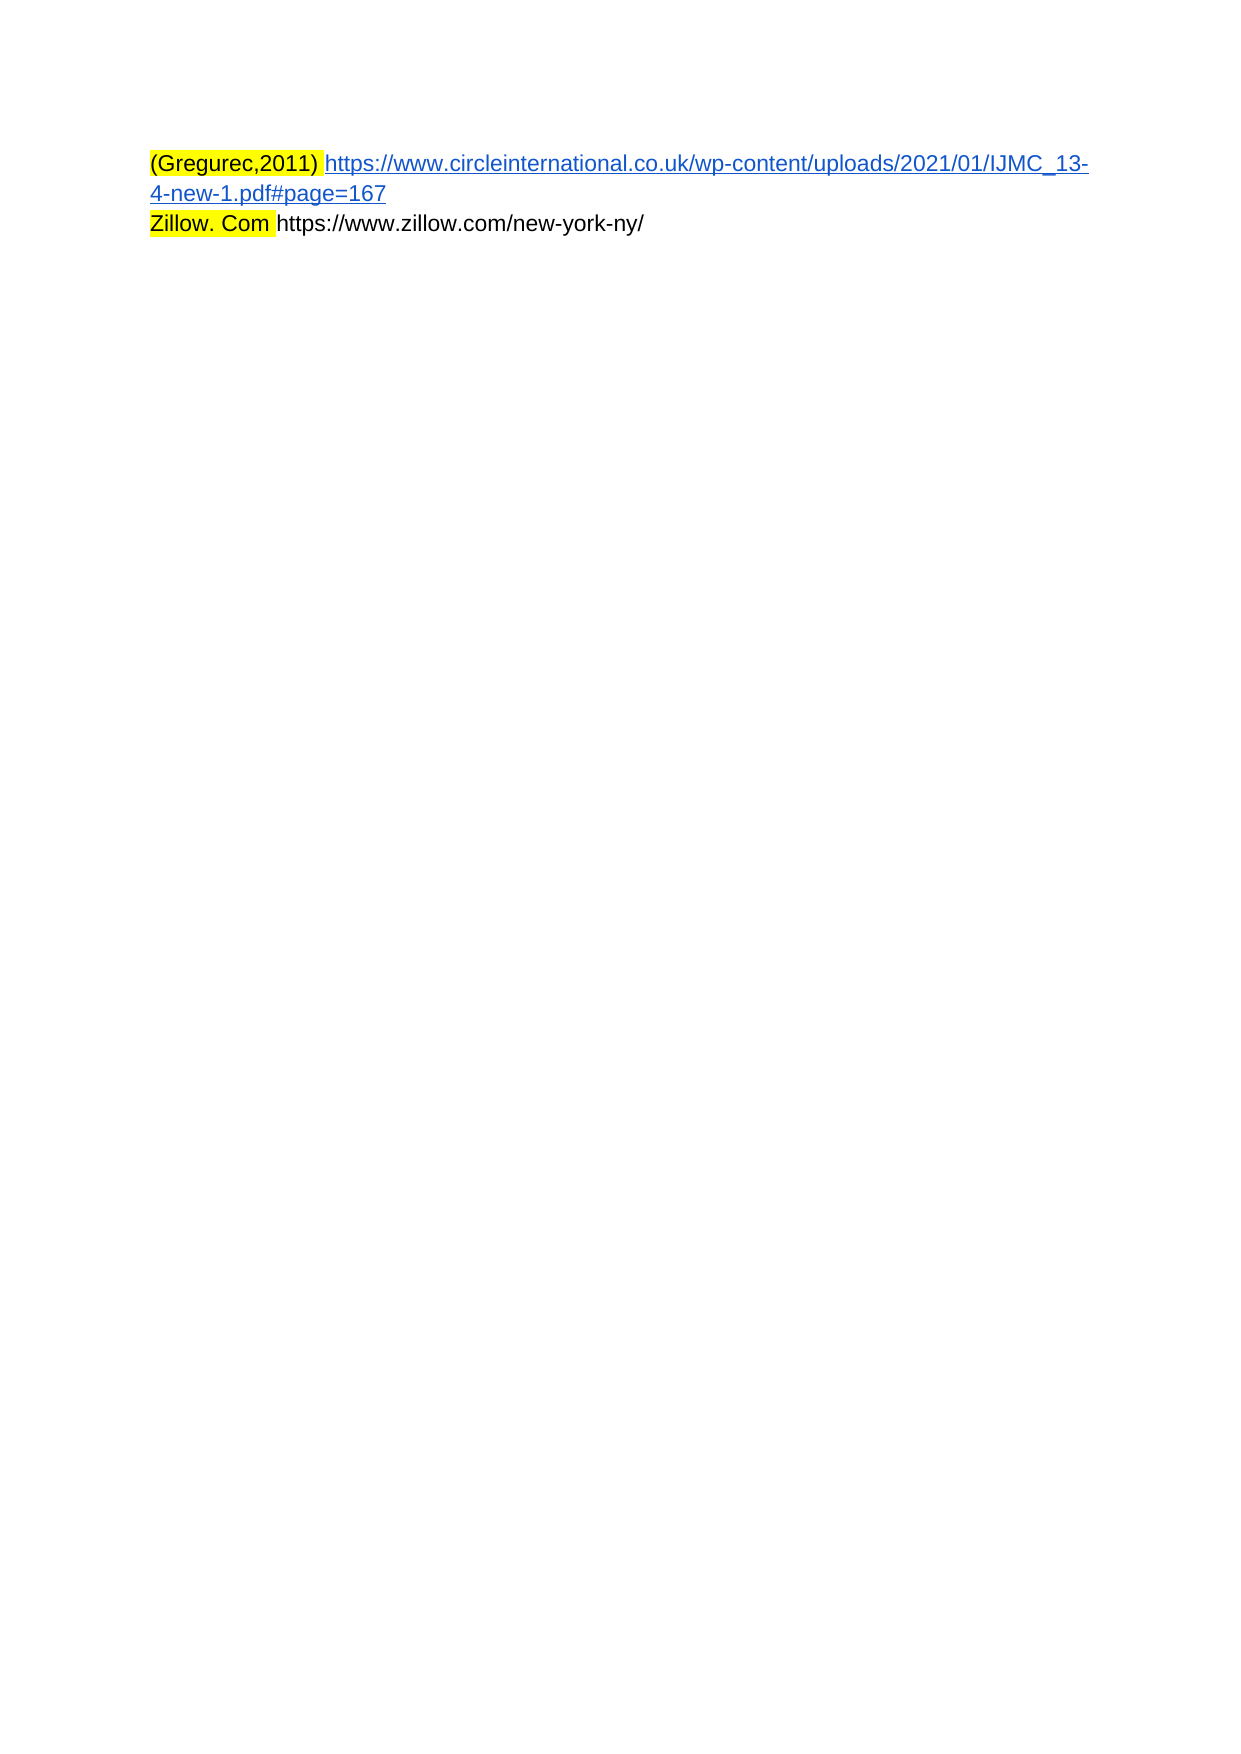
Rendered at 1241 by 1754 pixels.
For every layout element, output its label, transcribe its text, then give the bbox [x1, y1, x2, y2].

text Zillow. Com https://www.zillow.com/new-york-ny/ [276, 210, 1090, 237]
text (Gregurec,2011) https://www.circleinternational.co.uk/wp-content/uploads/2021/01/IJMC_13-4-new-1.pdf#page=167 [150, 150, 1090, 207]
